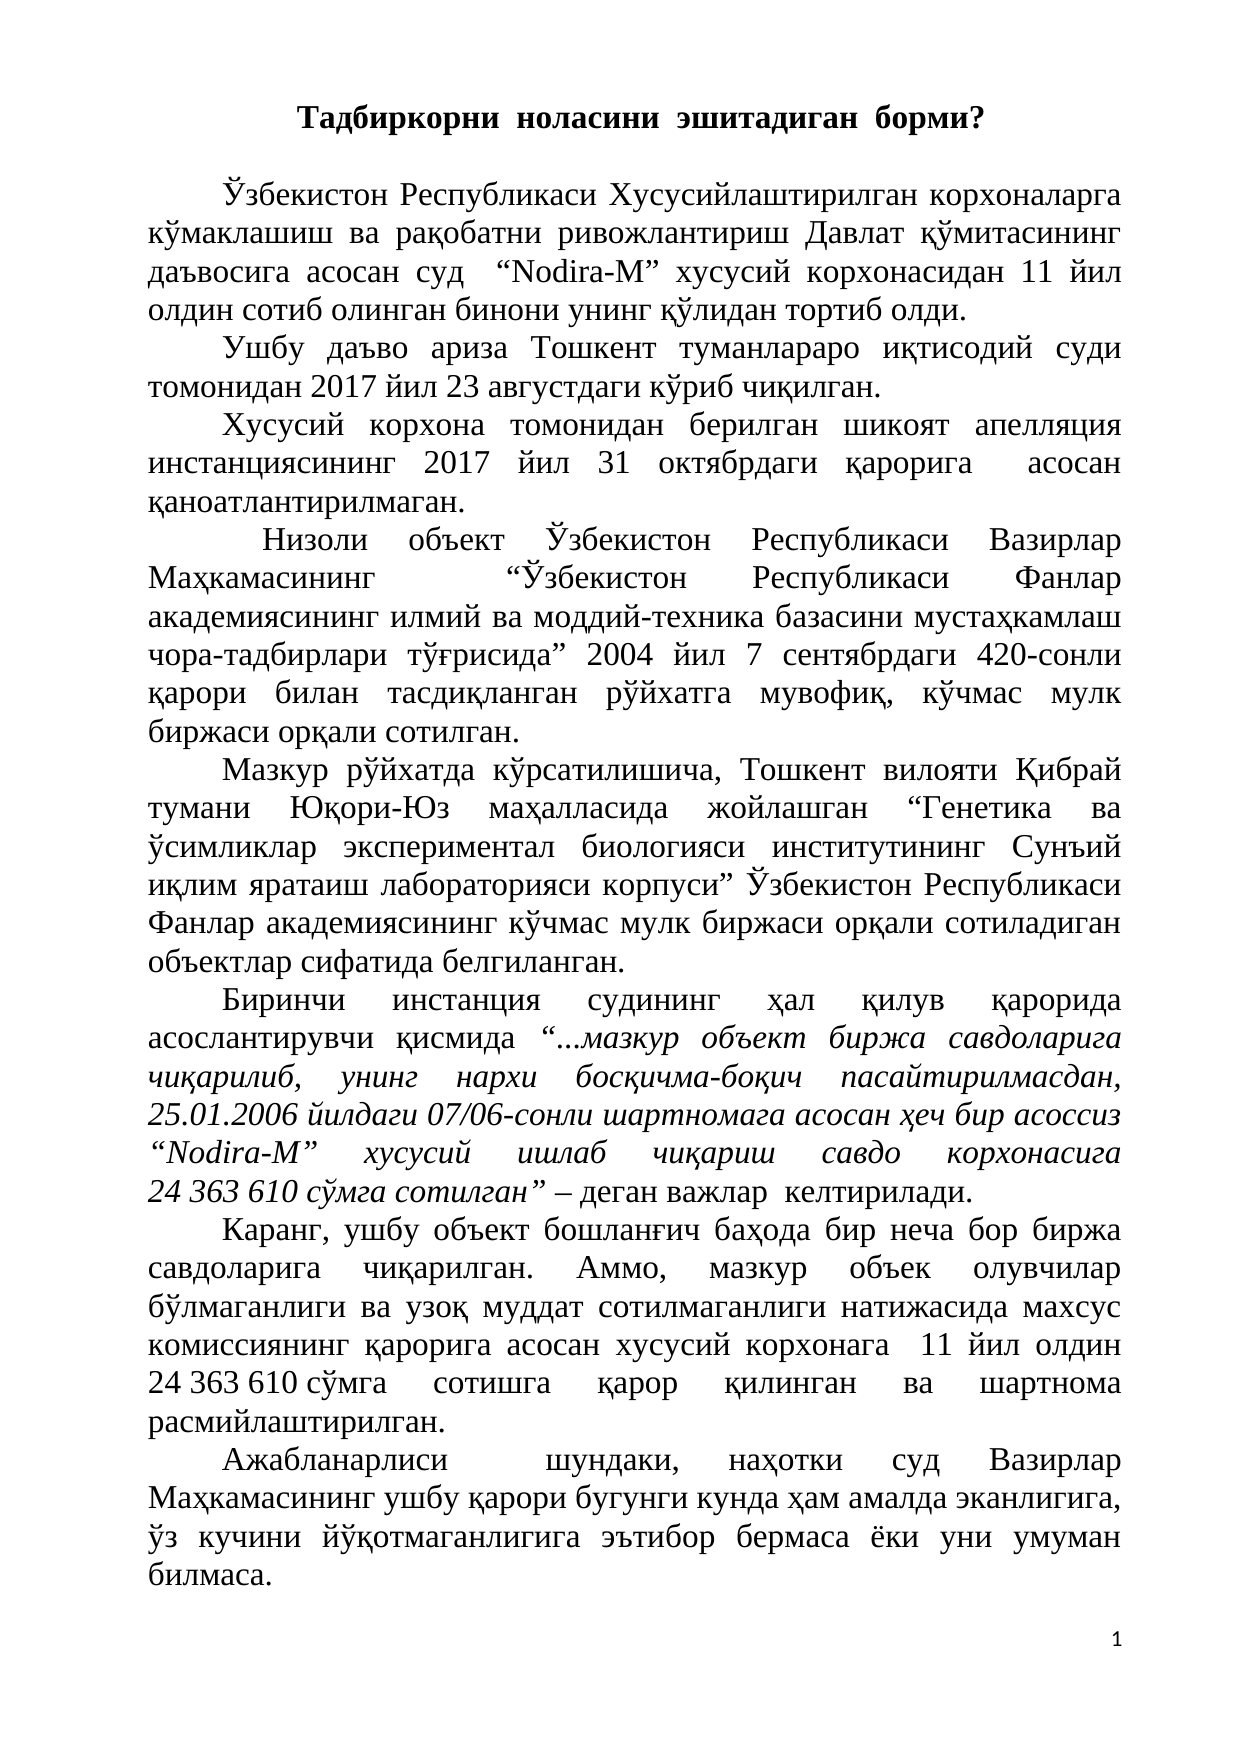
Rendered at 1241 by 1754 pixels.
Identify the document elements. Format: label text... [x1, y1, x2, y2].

text Биринчи инстанция судининг ҳал қилув қарорида асослантирувчи қисмида “...мазкур объект биржа савдоларига чиқарилиб, унинг нархи босқичма-боқич пасайтирилмасдан, 25.01.2006 йилдаги 07/06-сонли шартномага асосан ҳеч бир асоссиз “Nodira-M” хусусий ишлаб чиқариш савдо корхонасига 24 363 610 сўмга сотилган” – деган важлар келтирилади. [148, 979, 1122, 1209]
text Ушбу даъво ариза Тошкент туманлараро иқтисодий суди томонидан 2017 йил 23 августдаги кўриб чиқилган. [148, 327, 1122, 404]
text Мазкур рўйхатда кўрсатилишича, Тошкент вилояти Қибрай тумани Юқори-Юз маҳалласида жойлашган “Генетика ва ўсимликлар экспериментал биологияси институтининг Сунъий иқлим яратаиш лабораторияси корпуси” Ўзбекистон Республикаси Фанлар академиясининг кўчмас мулк биржаси орқали сотиладиган объектлар сифатида белгиланган. [148, 749, 1122, 979]
text Тадбиркорни ноласини эшитадиган борми? [148, 97, 1122, 136]
text Низоли объект Ўзбекистон Республикаси Вазирлар Маҳкамасининг “Ўзбекистон Республикаси Фанлар академиясининг илмий ва моддий-техника базасини мустаҳкамлаш чора-тадбирлари тўғрисида” 2004 йил 7 сентябрдаги 420-сонли қарори билан тасдиқланган рўйхатга мувофиқ, кўчмас мулк биржаси орқали сотилган. [148, 519, 1122, 749]
list Хусусий корхона томонидан берилган шикоят апелляция инстанциясининг 2017 йил 31 октябрдаги қарорига асосан қаноатлантирилмаган. [148, 404, 1122, 519]
text Каранг, ушбу объект бошланғич баҳода бир неча бор биржа савдоларига чиқарилган. Аммо, мазкур объек олувчилар бўлмаганлиги ва узоқ муддат сотилмаганлиги натижасида махсус комиссиянинг қарорига асосан хусусий корхонага 11 йил олдин 24 363 610 сўмга сотишга қарор қилинган ва шартнома расмийлаштирилган. [148, 1209, 1122, 1439]
text Ажабланарлиси шундаки, наҳотки суд Вазирлар Маҳкамасининг ушбу қарори бугунги кунда ҳам амалда эканлигига, ўз кучини йўқотмаганлигига эътибор бермаса ёки уни умуман билмаса. [148, 1439, 1122, 1592]
text Ўзбекистон Республикаси Хусусийлаштирилган корхоналарга кўмаклашиш ва рақобатни ривожлантириш Давлат қўмитасининг даъвосига асосан суд “Nodira-M” хусусий корхонасидан 11 йил олдин сотиб олинган бинони унинг қўлидан тортиб олди. [148, 174, 1122, 327]
